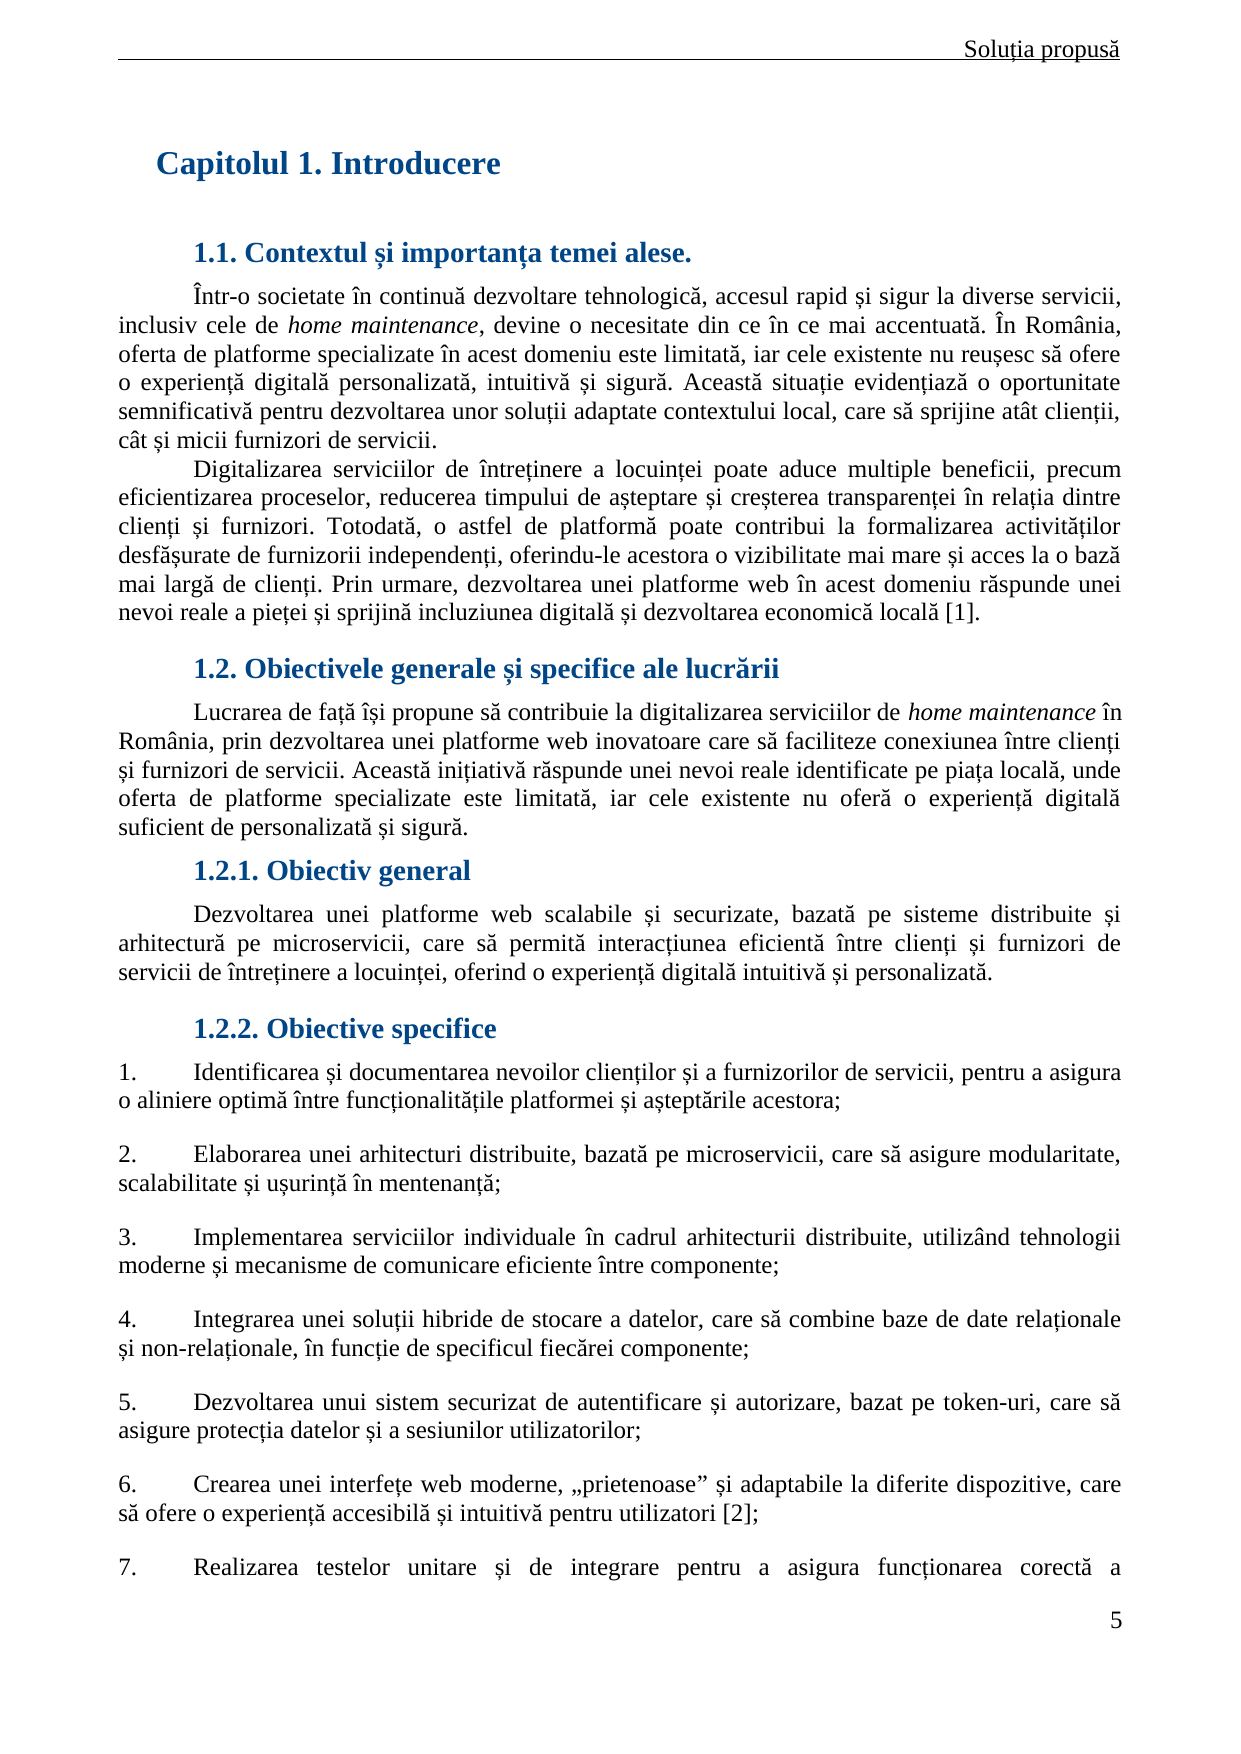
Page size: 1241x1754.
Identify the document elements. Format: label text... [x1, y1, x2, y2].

subtitle Contextul și importanța temei alese. [118, 235, 1122, 269]
text 3. Implementarea serviciilor individuale în cadrul arhitecturii distribuite, utilizând tehnologii moderne și mecanisme de comunicare eficiente între componente; [118, 1222, 1122, 1279]
text Într-o societate în continuă dezvoltare tehnologică, accesul rapid și sigur la diverse servicii, inclusiv cele de home maintenance, devine o necesitate din ce în ce mai accentuată. În România, oferta de platforme specializate în acest domeniu este limitată, iar cele existente nu reușesc să ofere o experiență digitală personalizată, intuitivă și sigură. Această situație evidențiază o oportunitate semnificativă pentru dezvoltarea unor soluții adaptate contextului local, care să sprijine atât clienții, cât și micii furnizori de servicii. [118, 281, 1122, 454]
text Lucrarea de față își propune să contribuie la digitalizarea serviciilor de home maintenance în România, prin dezvoltarea unei platforme web inovatoare care să faciliteze conexiunea între clienți și furnizori de servicii. Această inițiativă răspunde unei nevoi reale identificate pe piața locală, unde oferta de platforme specializate este limitată, iar cele existente nu oferă o experiență digitală suficient de personalizată și sigură. [118, 697, 1122, 841]
text 1. Identificarea și documentarea nevoilor clienților și a furnizorilor de servicii, pentru a asigura o aliniere optimă între funcționalitățile platformei și așteptările acestora; [118, 1057, 1122, 1114]
text Digitalizarea serviciilor de întreținere a locuinței poate aduce multiple beneficii, precum eficientizarea proceselor, reducerea timpului de așteptare și creșterea transparenței în relația dintre clienți și furnizori. Totodată, o astfel de platformă poate contribui la formalizarea activităților desfășurate de furnizorii independenți, oferindu-le acestora o vizibilitate mai mare și acces la o bază mai largă de clienți. Prin urmare, dezvoltarea unei platforme web în acest domeniu răspunde unei nevoi reale a pieței și sprijină incluziunea digitală și dezvoltarea economică locală [1]. [118, 454, 1122, 626]
subtitle Obiectiv general [118, 853, 1122, 887]
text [118, 1552, 1122, 1581]
text 2. Elaborarea unei arhitecturi distribuite, bazată pe microservicii, care să asigure modularitate, scalabilitate și ușurință în mentenanță; [118, 1139, 1122, 1197]
subtitle Introducere [81, 143, 1122, 181]
text 6. Crearea unei interfețe web moderne, „prietenoase” și adaptabile la diferite dispozitive, care să ofere o experiență accesibilă și intuitivă pentru utilizatori [2]; [118, 1469, 1122, 1527]
text 5. Dezvoltarea unui sistem securizat de autentificare și autorizare, bazat pe token-uri, care să asigure protecția datelor și a sesiunilor utilizatorilor; [118, 1387, 1122, 1444]
subtitle Obiectivele generale și specifice ale lucrării [118, 651, 1122, 685]
subtitle Obiective specifice [118, 1011, 1122, 1044]
text Dezvoltarea unei platforme web scalabile și securizate, bazată pe sisteme distribuite și arhitectură pe microservicii, care să permită interacțiunea eficientă între clienți și furnizori de servicii de întreținere a locuinței, oferind o experiență digitală intuitivă și personalizată. [118, 899, 1122, 986]
text 4. Integrarea unei soluții hibride de stocare a datelor, care să combine baze de date relaționale și non-relaționale, în funcție de specificul fiecărei componente; [118, 1304, 1122, 1362]
